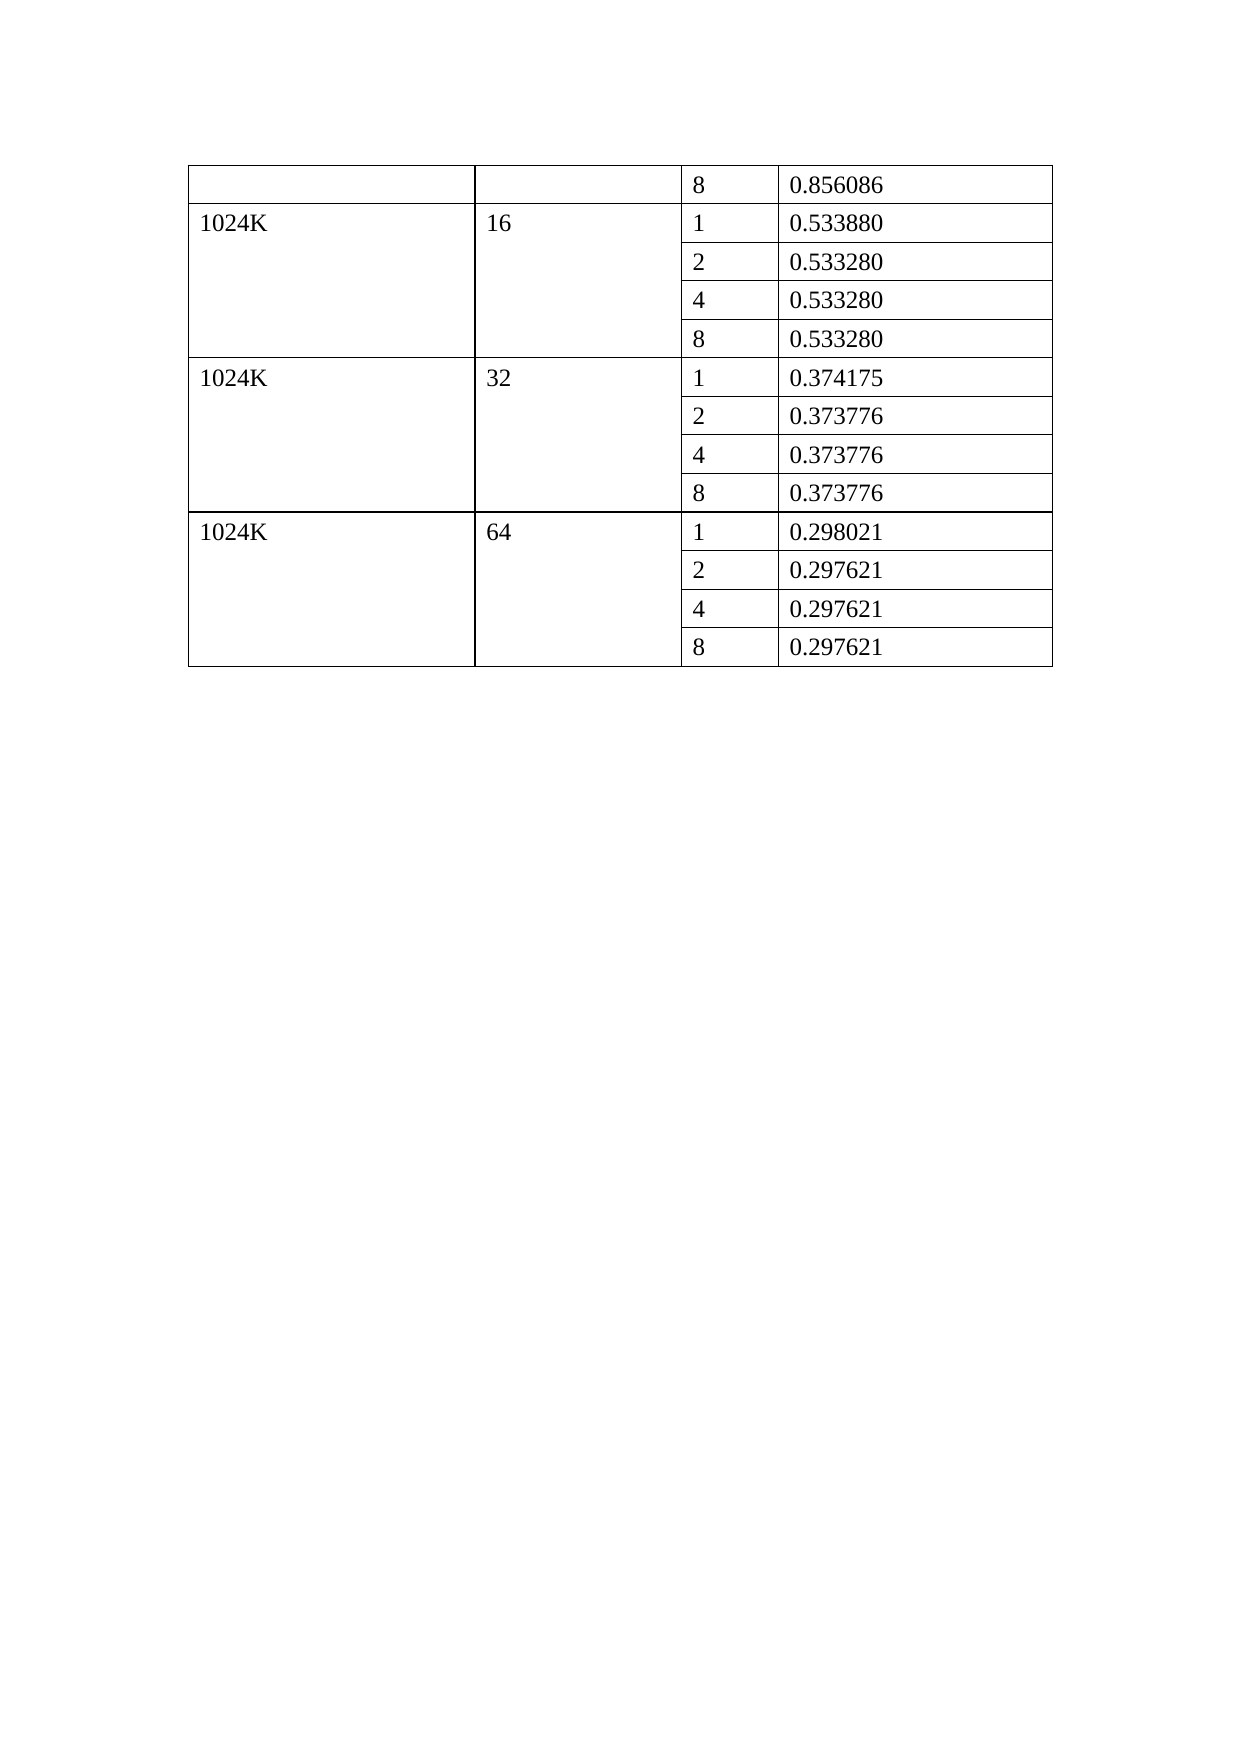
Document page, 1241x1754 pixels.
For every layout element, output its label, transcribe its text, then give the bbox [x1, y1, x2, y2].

table_cell 4 [682, 281, 778, 319]
table_cell 8 [682, 628, 778, 666]
table_cell 0.297621 [779, 551, 1052, 588]
table_cell 1024K [189, 358, 474, 511]
table_cell 0.373776 [779, 474, 1052, 511]
table_cell 8 [682, 474, 778, 511]
table_cell 0.533280 [779, 320, 1052, 357]
table_cell 0.533880 [779, 204, 1052, 242]
table_cell 1 [682, 358, 778, 396]
table_cell 1 [682, 513, 778, 550]
table_cell 0.374175 [779, 358, 1052, 396]
table_cell 0.298021 [779, 513, 1052, 550]
table_cell 2 [682, 243, 778, 280]
table_cell 2 [682, 397, 778, 434]
table_cell 0.533280 [779, 281, 1052, 319]
table_cell 64 [476, 513, 681, 666]
table_cell 2 [682, 551, 778, 588]
table_cell 4 [682, 435, 778, 473]
table_cell 0.297621 [779, 590, 1052, 627]
table_cell 0.297621 [779, 628, 1052, 666]
table_cell 8 [682, 320, 778, 357]
table_cell 0.856086 [779, 166, 1052, 203]
table_cell 0.533280 [779, 243, 1052, 280]
table_cell 8 [682, 166, 778, 203]
table_cell 0.373776 [779, 397, 1052, 434]
table_cell 0.373776 [779, 435, 1052, 473]
table_cell 32 [476, 358, 681, 511]
table_cell 1024K [189, 513, 474, 666]
table_cell 1 [682, 204, 778, 242]
table_cell 16 [476, 204, 681, 357]
table_cell 1024K [189, 204, 474, 357]
table_cell 4 [682, 590, 778, 627]
